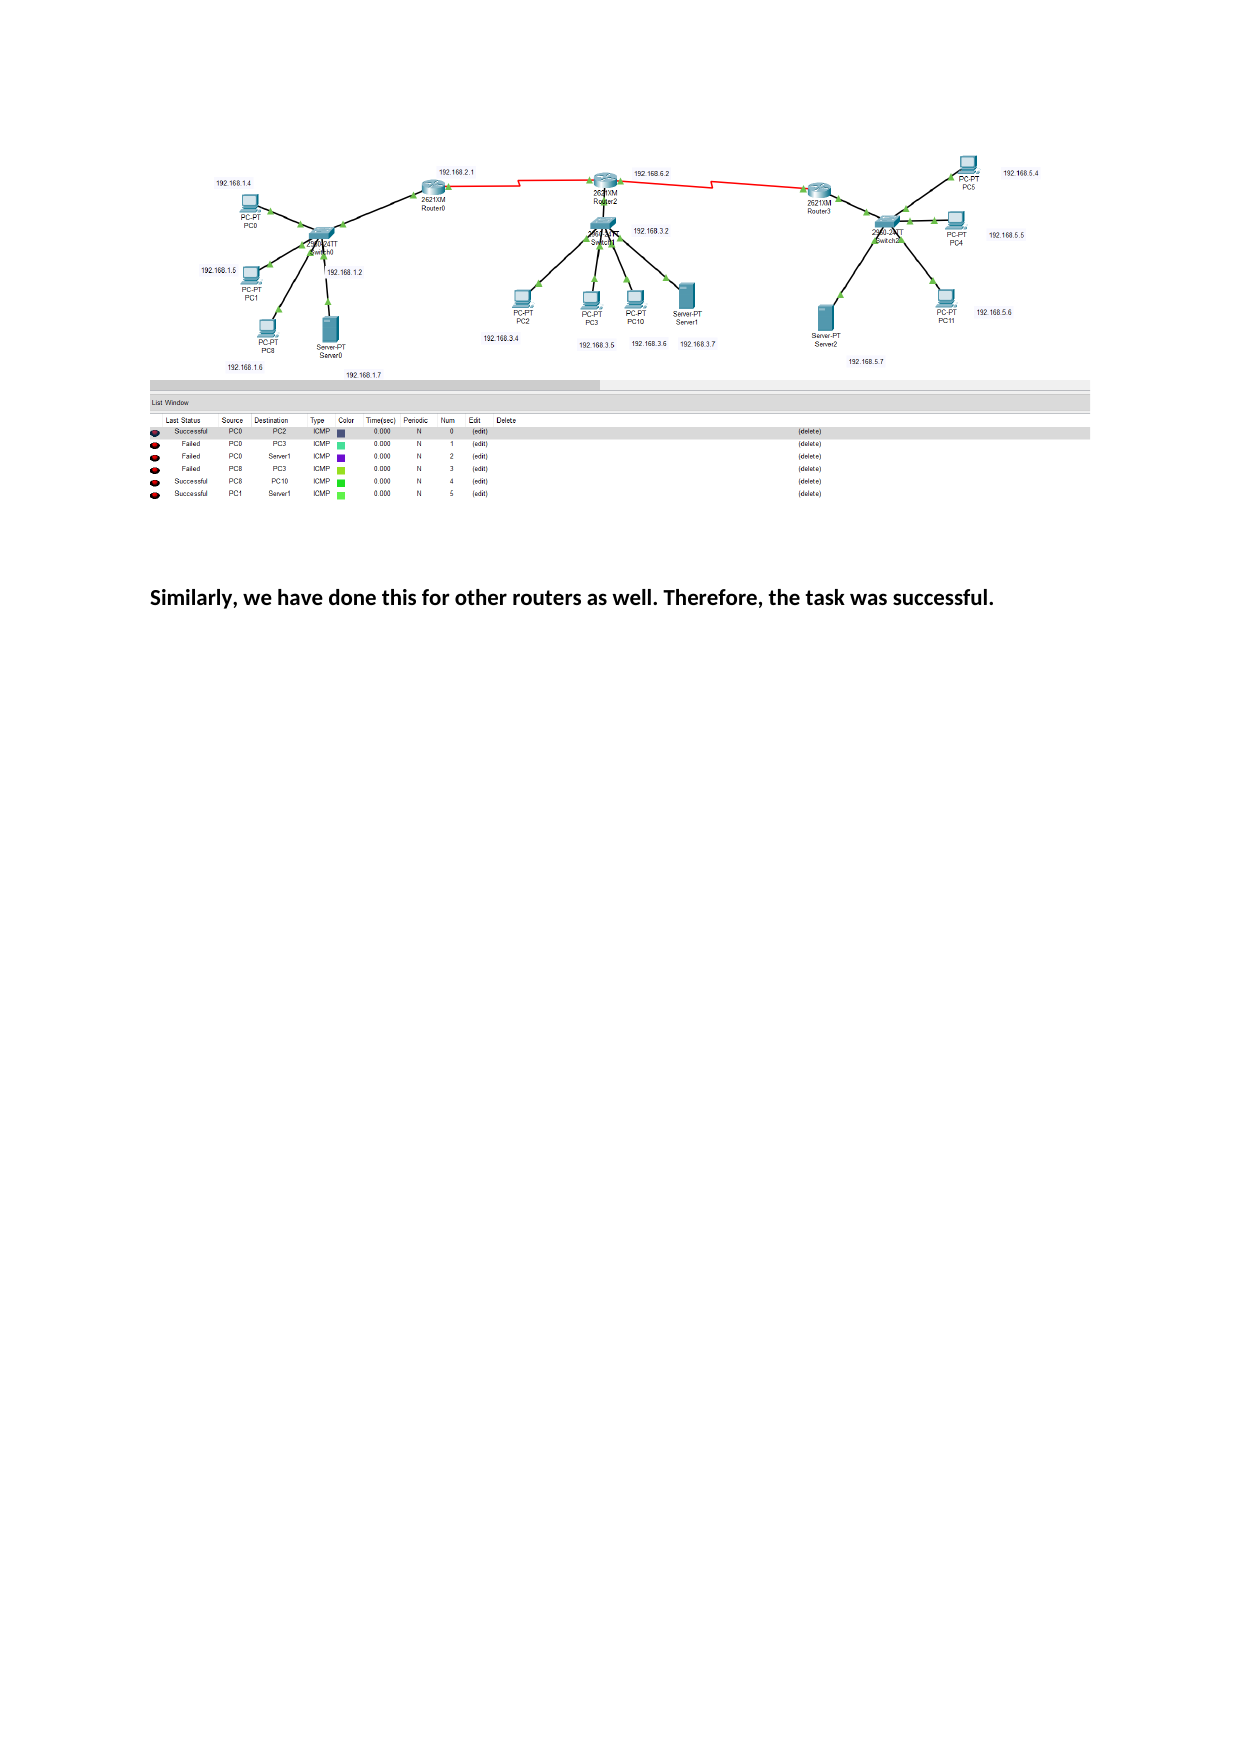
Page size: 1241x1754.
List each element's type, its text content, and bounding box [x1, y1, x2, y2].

text Similarly, we have done this for other routers as well. Therefore, the task was successful. [150, 583, 1090, 611]
